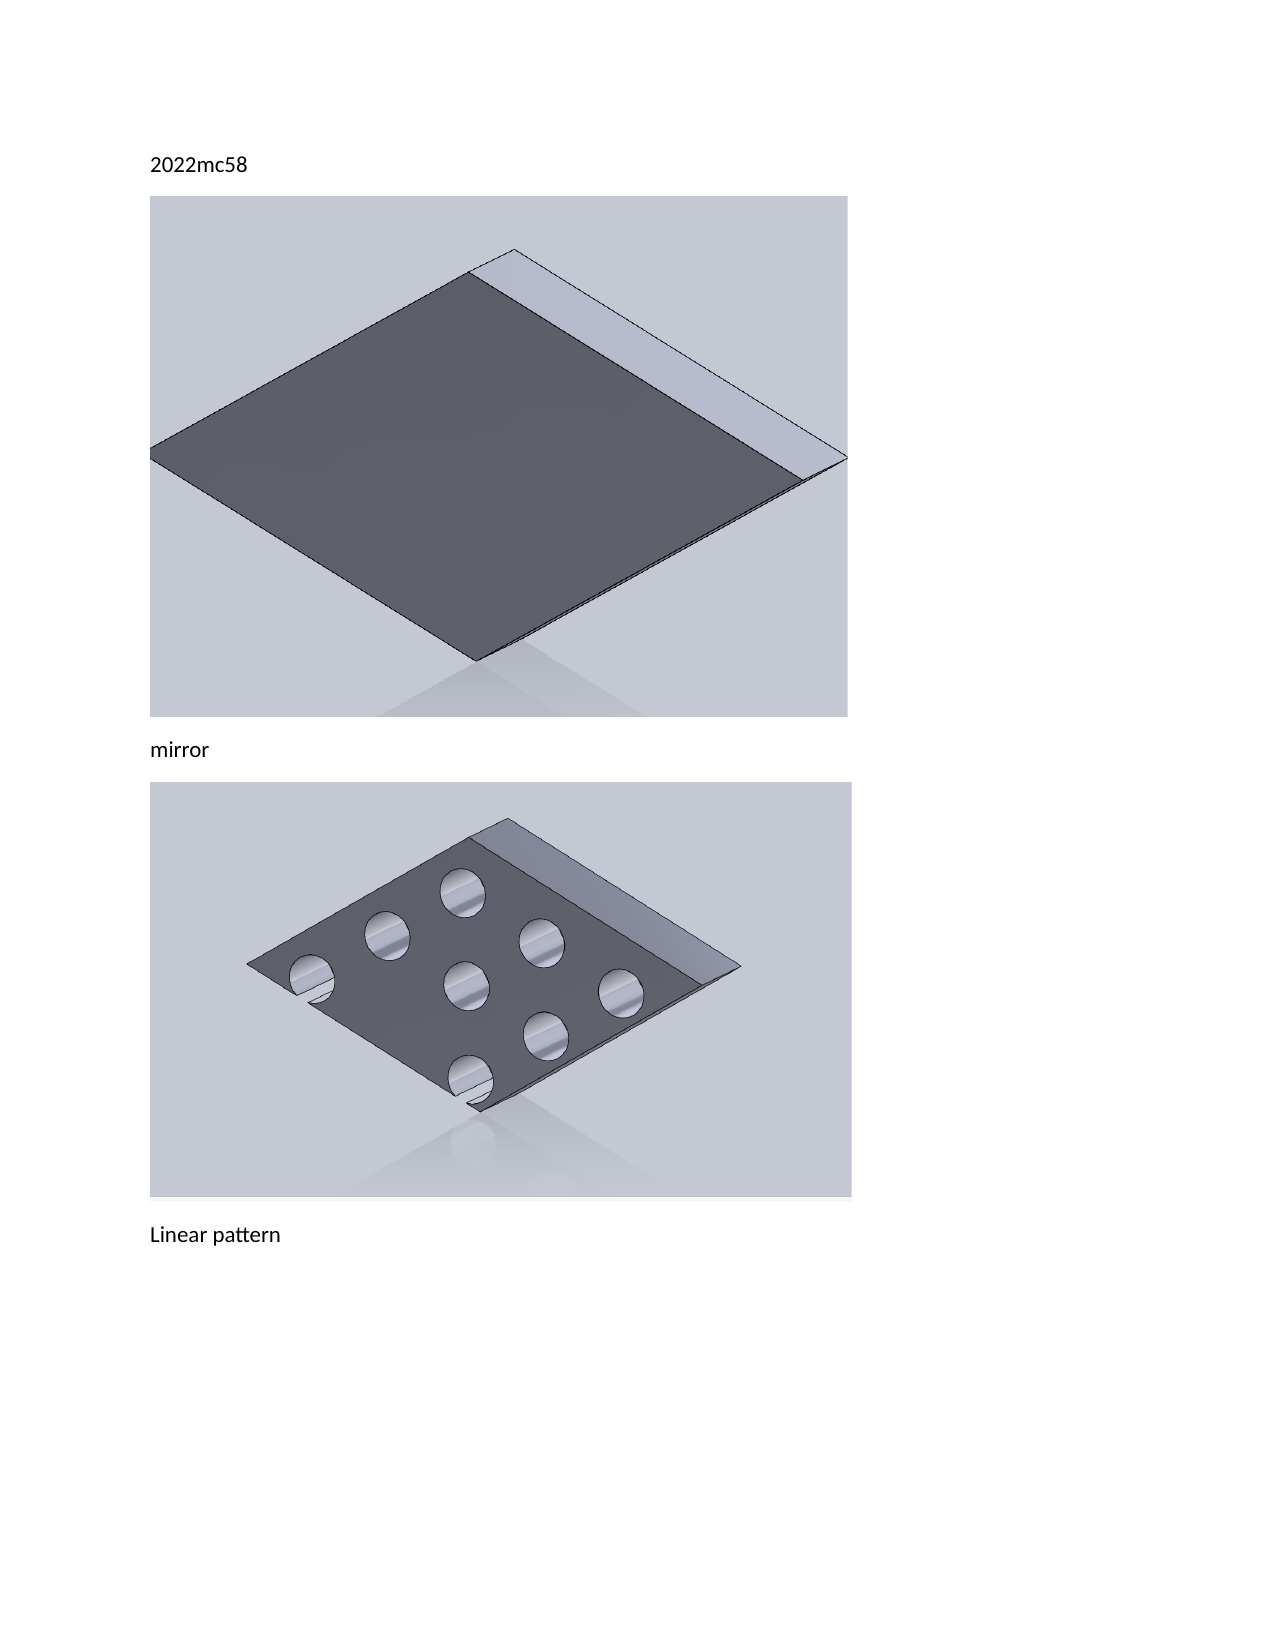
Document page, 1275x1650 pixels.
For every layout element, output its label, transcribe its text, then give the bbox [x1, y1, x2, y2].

picture [150, 782, 852, 1202]
picture [150, 196, 848, 717]
text Linear pattern [150, 1220, 1125, 1248]
text 2022mc58 [150, 150, 1125, 178]
text mirror [150, 735, 1125, 763]
